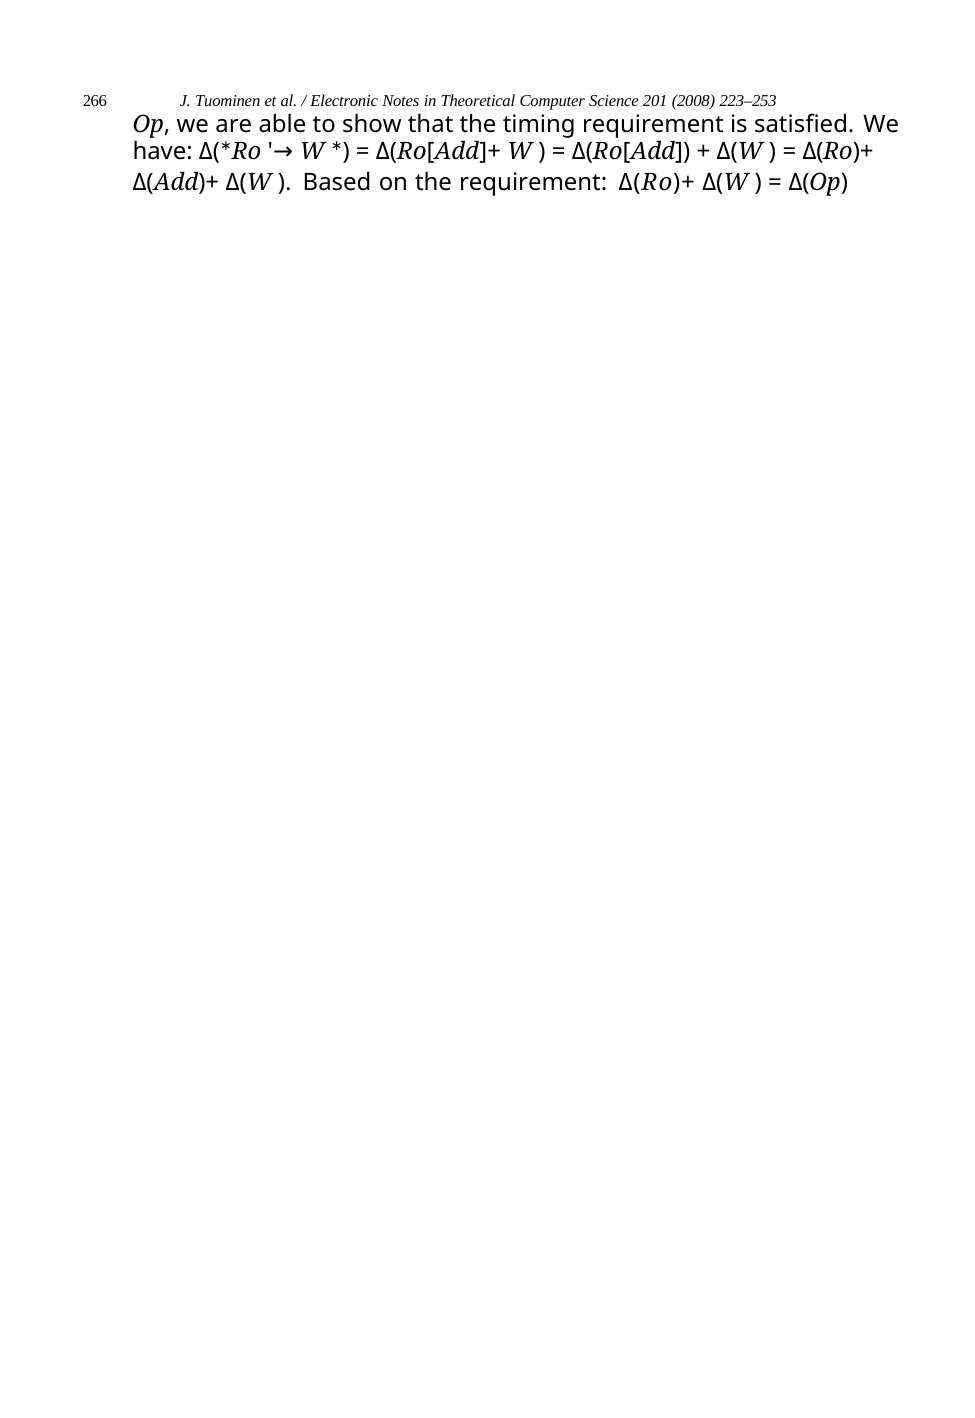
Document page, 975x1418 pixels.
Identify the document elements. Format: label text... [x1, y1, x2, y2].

text Δ(Add)+ Δ(W ). Based on the requirement: Δ(Ro)+ Δ(W ) = Δ(Op) [132, 167, 912, 196]
text Op, we are able to show that the timing requirement is satisfied. We have: Δ(∗Ro '→ W ∗) = Δ(Ro[Add]+ W ) = Δ(Ro[Add]) + Δ(W ) = Δ(Ro)+ [132, 110, 912, 167]
